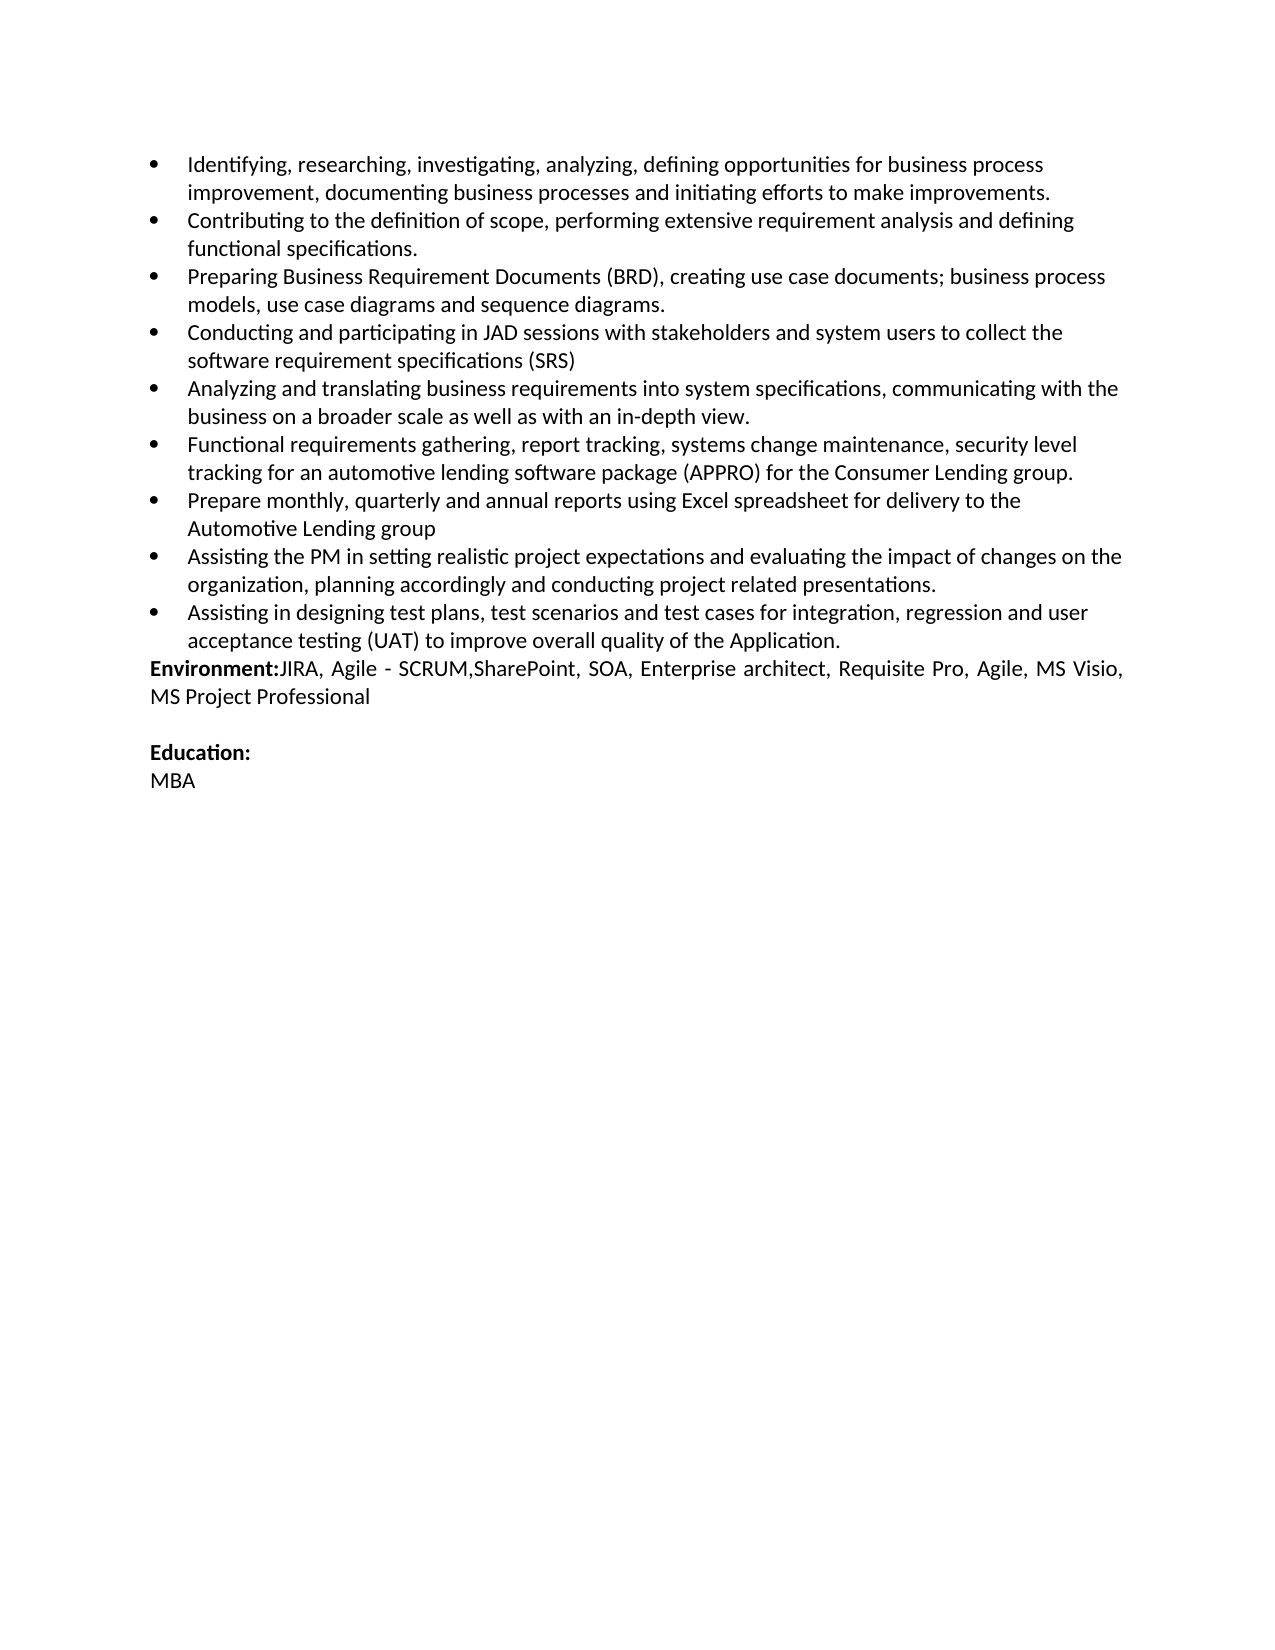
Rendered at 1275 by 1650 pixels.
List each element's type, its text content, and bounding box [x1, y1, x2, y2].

text MBA [150, 766, 1125, 794]
text Environment:JIRA, Agile - SCRUM,SharePoint, SOA, Enterprise architect, Requisite Pro, Agile, MS Visio, MS Project Professional [150, 654, 1125, 710]
list Functional requirements gathering, report tracking, systems change maintenance, security level tracking for an automotive lending software package (APPRO) for the Consumer Lending group. [150, 430, 1125, 486]
list Identifying, researching, investigating, analyzing, defining opportunities for business process improvement, documenting business processes and initiating efforts to make improvements. [150, 150, 1125, 206]
list Conducting and participating in JAD sessions with stakeholders and system users to collect the software requirement specifications (SRS) [150, 318, 1125, 374]
list Prepare monthly, quarterly and annual reports using Excel spreadsheet for delivery to the Automotive Lending group [150, 486, 1125, 542]
list Assisting the PM in setting realistic project expectations and evaluating the impact of changes on the organization, planning accordingly and conducting project related presentations. [150, 542, 1125, 598]
list Assisting in designing test plans, test scenarios and test cases for integration, regression and user acceptance testing (UAT) to improve overall quality of the Application. [150, 598, 1125, 654]
text Education: [150, 738, 1125, 766]
list Contributing to the definition of scope, performing extensive requirement analysis and defining functional specifications. [150, 206, 1125, 262]
list Preparing Business Requirement Documents (BRD), creating use case documents; business process models, use case diagrams and sequence diagrams. [150, 262, 1125, 318]
list Analyzing and translating business requirements into system specifications, communicating with the business on a broader scale as well as with an in-depth view. [150, 374, 1125, 430]
